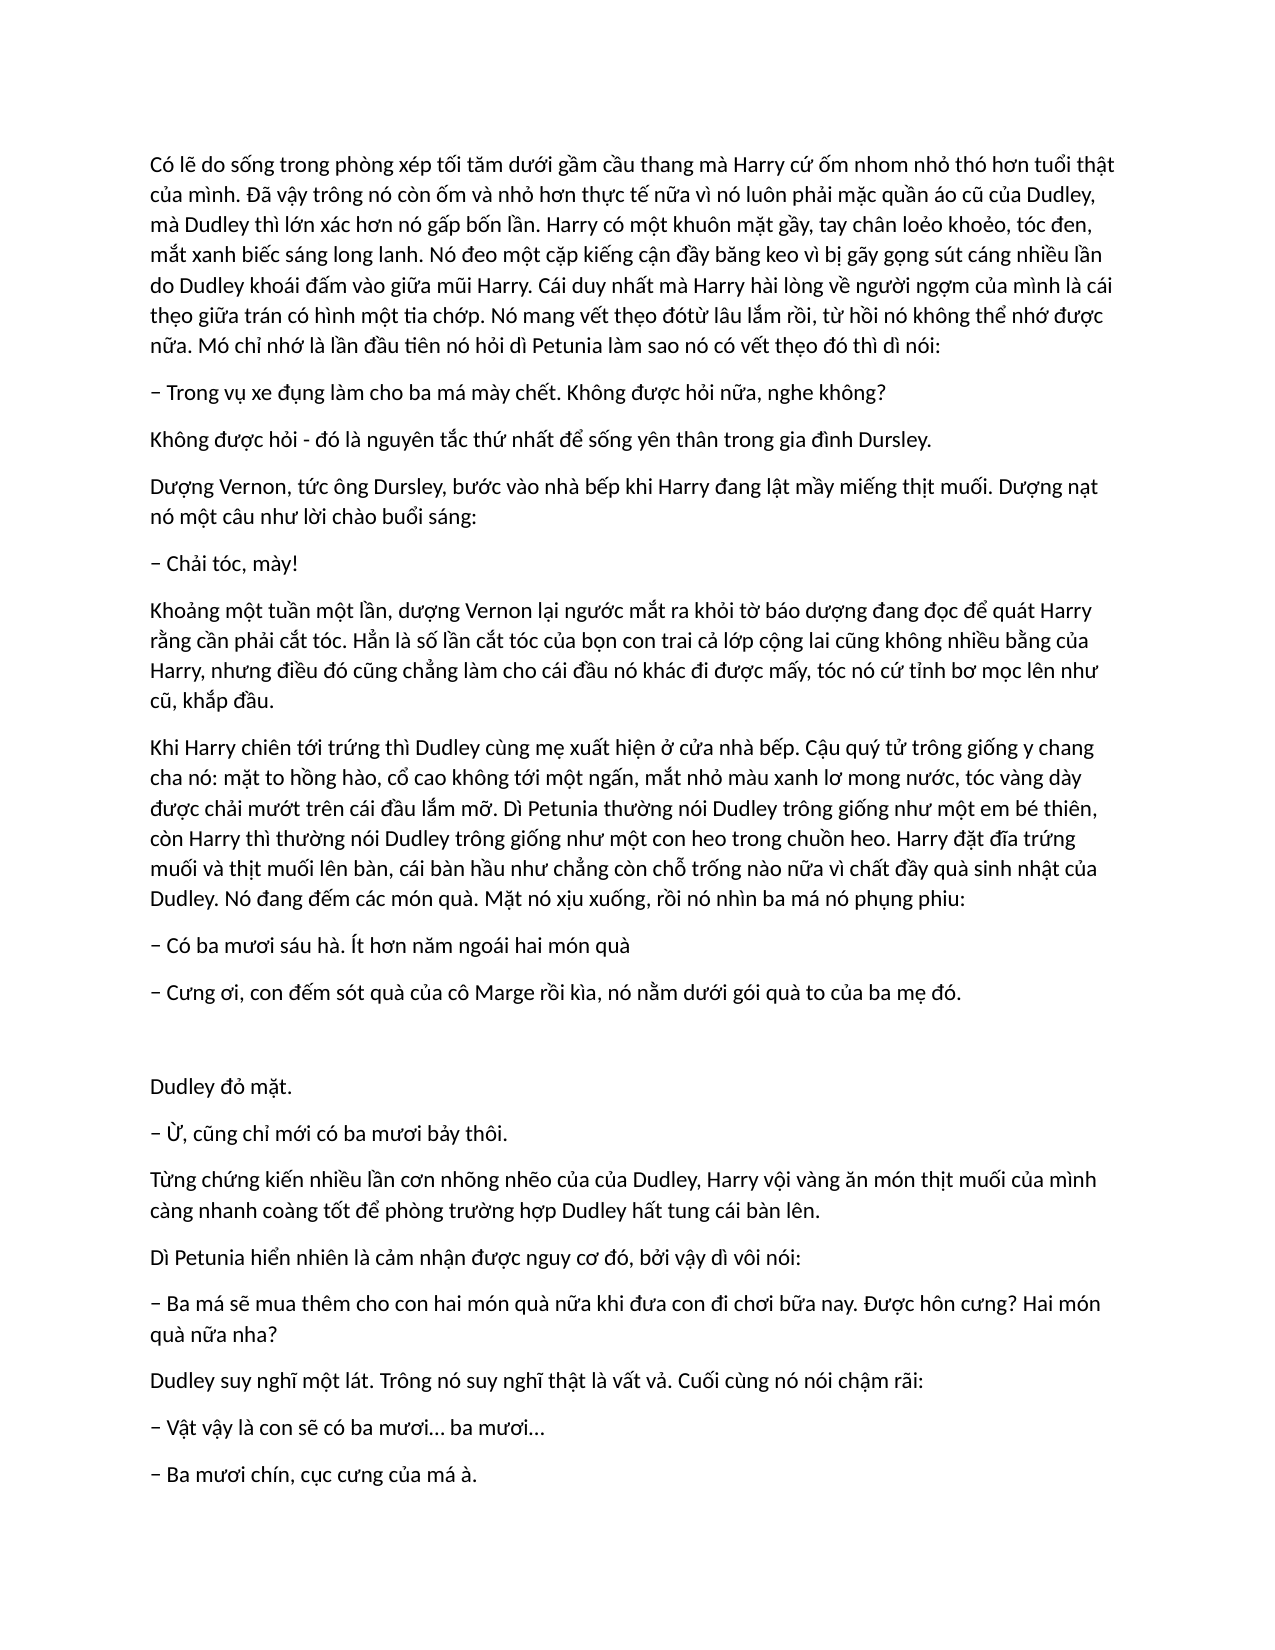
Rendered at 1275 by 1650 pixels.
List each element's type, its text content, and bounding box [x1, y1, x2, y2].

text − Vật vậy là con sẽ có ba mươi… ba mươi… [150, 1413, 1125, 1442]
text Từng chứng kiến nhiều lần cơn nhõng nhẽo của của Dudley, Harry vội vàng ăn món thịt muối của mình càng nhanh coàng tốt để phòng trường hợp Dudley hất tung cái bàn lên. [150, 1166, 1125, 1224]
text − Cưng ơi, con đếm sót quà của cô Marge rồi kìa, nó nằm dưới gói quà to của ba mẹ đó. [150, 978, 1125, 1006]
text − Trong vụ xe đụng làm cho ba má mày chết. Không được hỏi nữa, nghe không? [150, 378, 1125, 406]
text − Ba mươi chín, cục cưng của má à. [150, 1460, 1125, 1488]
text Dượng Vernon, tức ông Dursley, bước vào nhà bếp khi Harry đang lật mầy miếng thịt muối. Dượng nạt nó một câu như lời chào buổi sáng: [150, 472, 1125, 530]
text Khi Harry chiên tới trứng thì Dudley cùng mẹ xuất hiện ở cửa nhà bếp. Cậu quý tử trông giống y chang cha nó: mặt to hồng hào, cổ cao không tới một ngấn, mắt nhỏ màu xanh lơ mong nước, tóc vàng dày được chải mướt trên cái đầu lắm mỡ. Dì Petunia thường nói Dudley trông giống như một em bé thiên, còn Harry thì thường nói Dudley trông giống như một con heo trong chuồn heo. Harry đặt đĩa trứng muối và thịt muối lên bàn, cái bàn hầu như chẳng còn chỗ trống nào nữa vì chất đầy quà sinh nhật của Dudley. Nó đang đếm các món quà. Mặt nó xịu xuống, rồi nó nhìn ba má nó phụng phiu: [150, 733, 1125, 912]
text − Có ba mươi sáu hà. Ít hơn năm ngoái hai món quà [150, 931, 1125, 959]
text Dudley suy nghĩ một lát. Trông nó suy nghĩ thật là vất vả. Cuối cùng nó nói chậm rãi: [150, 1367, 1125, 1395]
text Có lẽ do sống trong phòng xép tối tăm dưới gầm cầu thang mà Harry cứ ốm nhom nhỏ thó hơn tuổi thật của mình. Đã vậy trông nó còn ốm và nhỏ hơn thực tế nữa vì nó luôn phải mặc quần áo cũ của Dudley, mà Dudley thì lớn xác hơn nó gấp bốn lần. Harry có một khuôn mặt gầy, tay chân loẻo khoẻo, tóc đen, mắt xanh biếc sáng long lanh. Nó đeo một cặp kiếng cận đầy băng keo vì bị gãy gọng sút cáng nhiều lần do Dudley khoái đấm vào giữa mũi Harry. Cái duy nhất mà Harry hài lòng về người ngợm của mình là cái thẹo giữa trán có hình một tia chớp. Nó mang vết thẹo đótừ lâu lắm rồi, từ hồi nó không thể nhớ được nữa. Mó chỉ nhớ là lần đầu tiên nó hỏi dì Petunia làm sao nó có vết thẹo đó thì dì nói: [150, 150, 1125, 359]
text − Ừ, cũng chỉ mới có ba mươi bảy thôi. [150, 1119, 1125, 1147]
text Không được hỏi - đó là nguyên tắc thứ nhất để sống yên thân trong gia đình Dursley. [150, 425, 1125, 453]
text − Ba má sẽ mua thêm cho con hai món quà nữa khi đưa con đi chơi bữa nay. Được hôn cưng? Hai món quà nữa nha? [150, 1289, 1125, 1348]
text Dì Petunia hiển nhiên là cảm nhận được nguy cơ đó, bởi vậy dì vôi nói: [150, 1243, 1125, 1271]
text Khoảng một tuần một lần, dượng Vernon lại ngước mắt ra khỏi tờ báo dượng đang đọc để quát Harry rằng cần phải cắt tóc. Hẳn là số lần cắt tóc của bọn con trai cả lớp cộng lai cũng không nhiều bằng của Harry, nhưng điều đó cũng chẳng làm cho cái đầu nó khác đi được mấy, tóc nó cứ tỉnh bơ mọc lên như cũ, khắp đầu. [150, 596, 1125, 714]
text − Chải tóc, mày! [150, 549, 1125, 577]
text Dudley đỏ mặt. [150, 1072, 1125, 1100]
